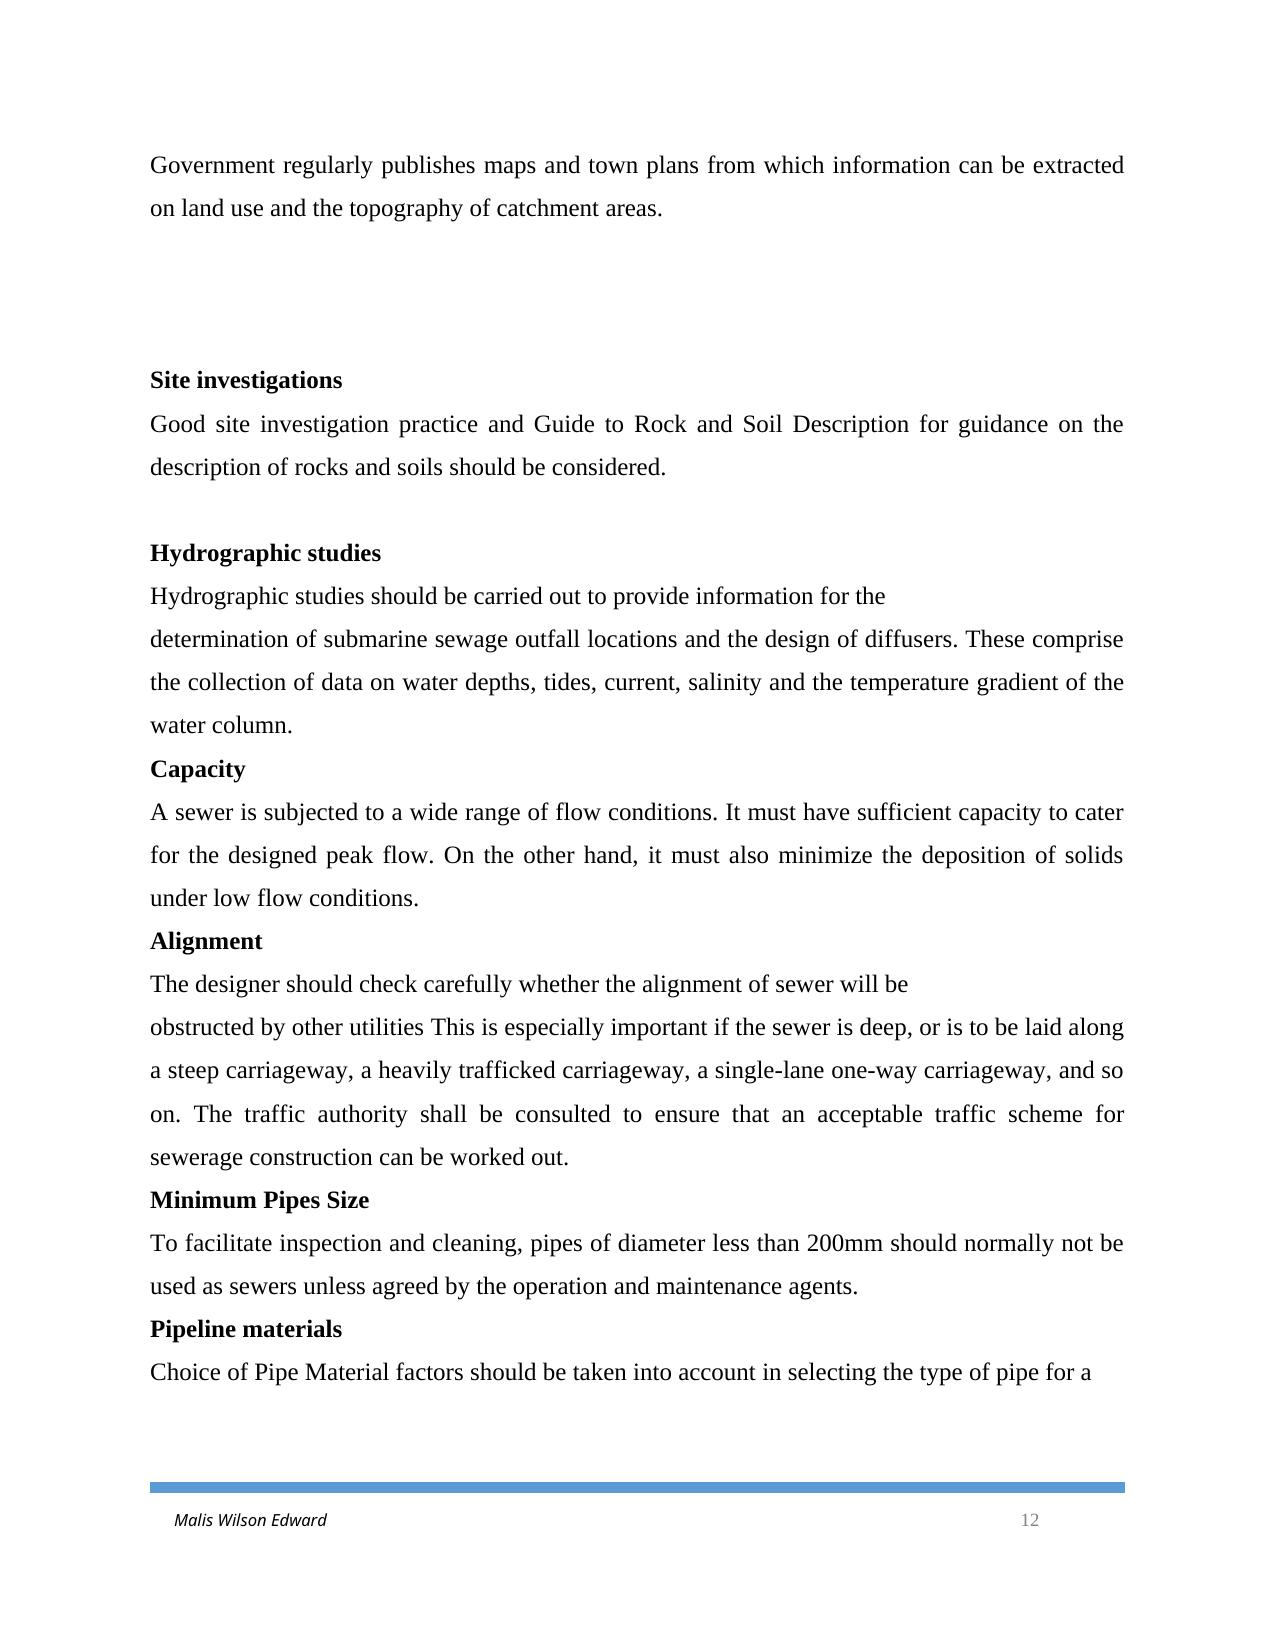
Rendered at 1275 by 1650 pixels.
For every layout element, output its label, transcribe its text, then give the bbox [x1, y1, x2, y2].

text Good site investigation practice and Guide to Rock and Soil Description for guidance on the description of rocks and soils should be considered. [150, 409, 1125, 481]
text Minimum Pipes Size [150, 1185, 1125, 1214]
text Choice of Pipe Material factors should be taken into account in selecting the type of pipe for a [150, 1357, 1125, 1386]
text determination of submarine sewage outfall locations and the design of diffusers. These comprise the collection of data on water depths, tides, current, salinity and the temperature gradient of the water column. [150, 624, 1125, 739]
text The designer should check carefully whether the alignment of sewer will be [150, 969, 1125, 998]
text Alignment [150, 926, 1125, 955]
text Pipeline materials [150, 1314, 1125, 1343]
text obstructed by other utilities This is especially important if the sewer is deep, or is to be laid along a steep carriageway, a heavily trafficked carriageway, a single-lane one-way carriageway, and so on. The traffic authority shall be consulted to ensure that an acceptable traffic scheme for sewerage construction can be worked out. [150, 1012, 1125, 1171]
text To facilitate inspection and cleaning, pipes of diameter less than 200mm should normally not be used as sewers unless agreed by the operation and maintenance agents. [150, 1228, 1125, 1300]
text Government regularly publishes maps and town plans from which information can be extracted on land use and the topography of catchment areas. [150, 150, 1125, 222]
text Capacity [150, 754, 1125, 782]
text Hydrographic studies [150, 538, 1125, 567]
text Site investigations [150, 366, 1125, 394]
text A sewer is subjected to a wide range of flow conditions. It must have sufficient capacity to cater for the designed peak flow. On the other hand, it must also minimize the deposition of solids under low flow conditions. [150, 797, 1125, 912]
text Hydrographic studies should be carried out to provide information for the [150, 581, 1125, 610]
